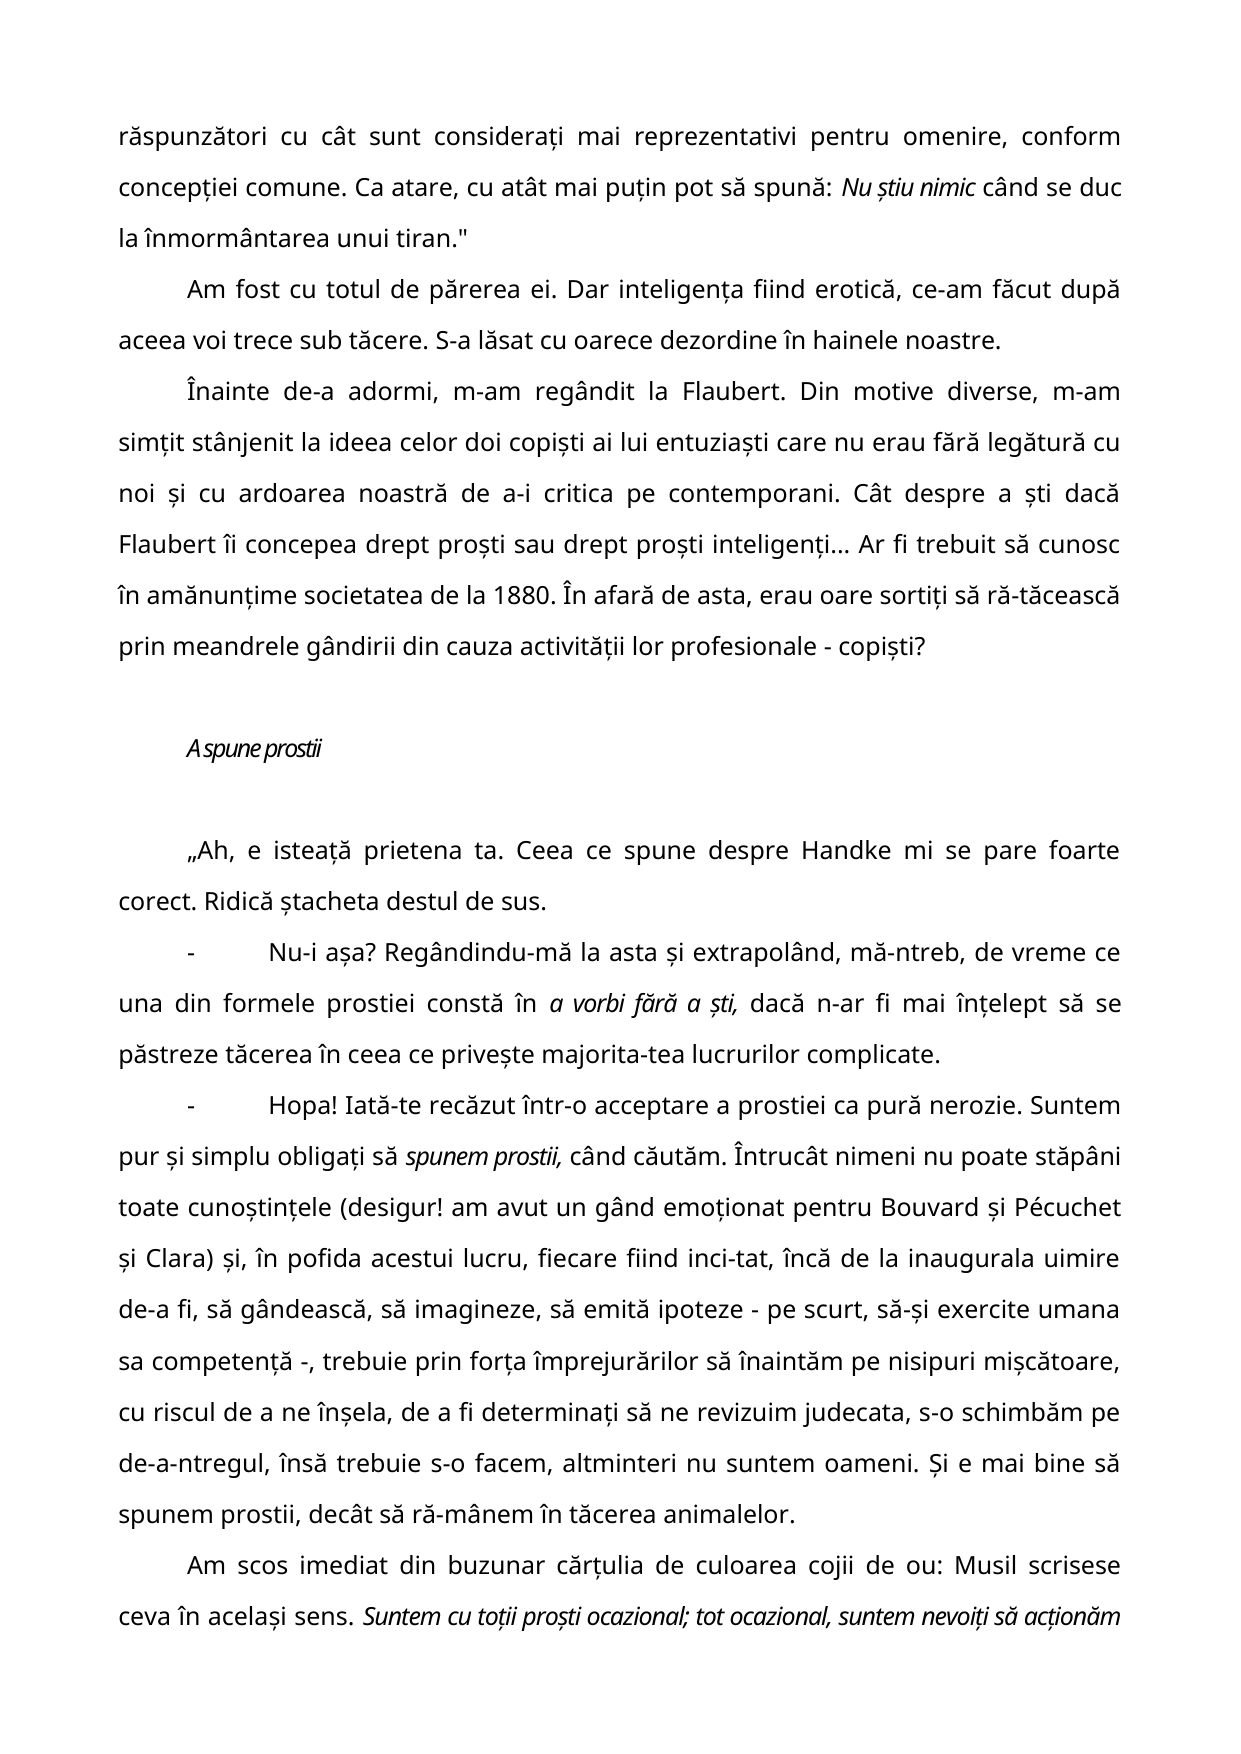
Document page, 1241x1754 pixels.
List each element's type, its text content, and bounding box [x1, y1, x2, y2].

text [118, 118, 1122, 254]
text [118, 1547, 1122, 1632]
text Am fost cu totul de părerea ei. Dar inteligenţa fiind erotică, ce-am făcut după aceea voi trece sub tăcere. S-a lăsat cu oarece dezordine în hainele noastre. [118, 271, 1122, 356]
list Hopa! Iată-te recăzut într-o acceptare a prostiei ca pură nerozie. Suntem pur şi simplu obligaţi să spunem prostii, când căutăm. Întrucât nimeni nu poate stăpâni toate cunoştinţele (desigur! am avut un gând emoţionat pentru Bouvard şi Pécuchet şi Clara) şi, în pofida acestui lucru, fiecare fiind inci-tat, încă de la inaugurala uimire de-a fi, să gândească, să imagineze, să emită ipoteze - pe scurt, să-şi exercite umana sa competenţă -, trebuie prin forţa împrejurărilor să înaintăm pe nisipuri mişcătoare, cu riscul de a ne înşela, de a fi determinaţi să ne revizuim judecata, s-o schimbăm pe de-a-ntregul, însă trebuie s-o facem, altminteri nu suntem oameni. Şi e mai bine să spunem prostii, decât să ră-mânem în tăcerea animalelor. [118, 1088, 1122, 1530]
text „Ah, e isteaţă prietena ta. Ceea ce spune despre Handke mi se pare foarte corect. Ridică ştacheta destul de sus. [118, 833, 1122, 918]
text A spune prostii [118, 731, 1122, 765]
list Nu-i aşa? Regândindu-mă la asta şi extrapolând, mă-ntreb, de vreme ce una din formele prostiei constă în a vorbi fără a şti, dacă n-ar fi mai înţelept să se păstreze tăcerea în ceea ce priveşte majorita-tea lucrurilor complicate. [118, 935, 1122, 1071]
text Înainte de-a adormi, m-am regândit la Flaubert. Din motive diverse, m-am simţit stânjenit la ideea celor doi copişti ai lui entuziaşti care nu erau fără legătură cu noi şi cu ardoarea noastră de a-i critica pe contemporani. Cât despre a şti dacă Flaubert îi concepea drept proşti sau drept proşti inteligenţi... Ar fi trebuit să cunosc în amănunţime societatea de la 1880. În afară de asta, erau oare sortiţi să ră-tăcească prin meandrele gândirii din cauza activităţii lor profesionale - copişti? [118, 373, 1122, 663]
